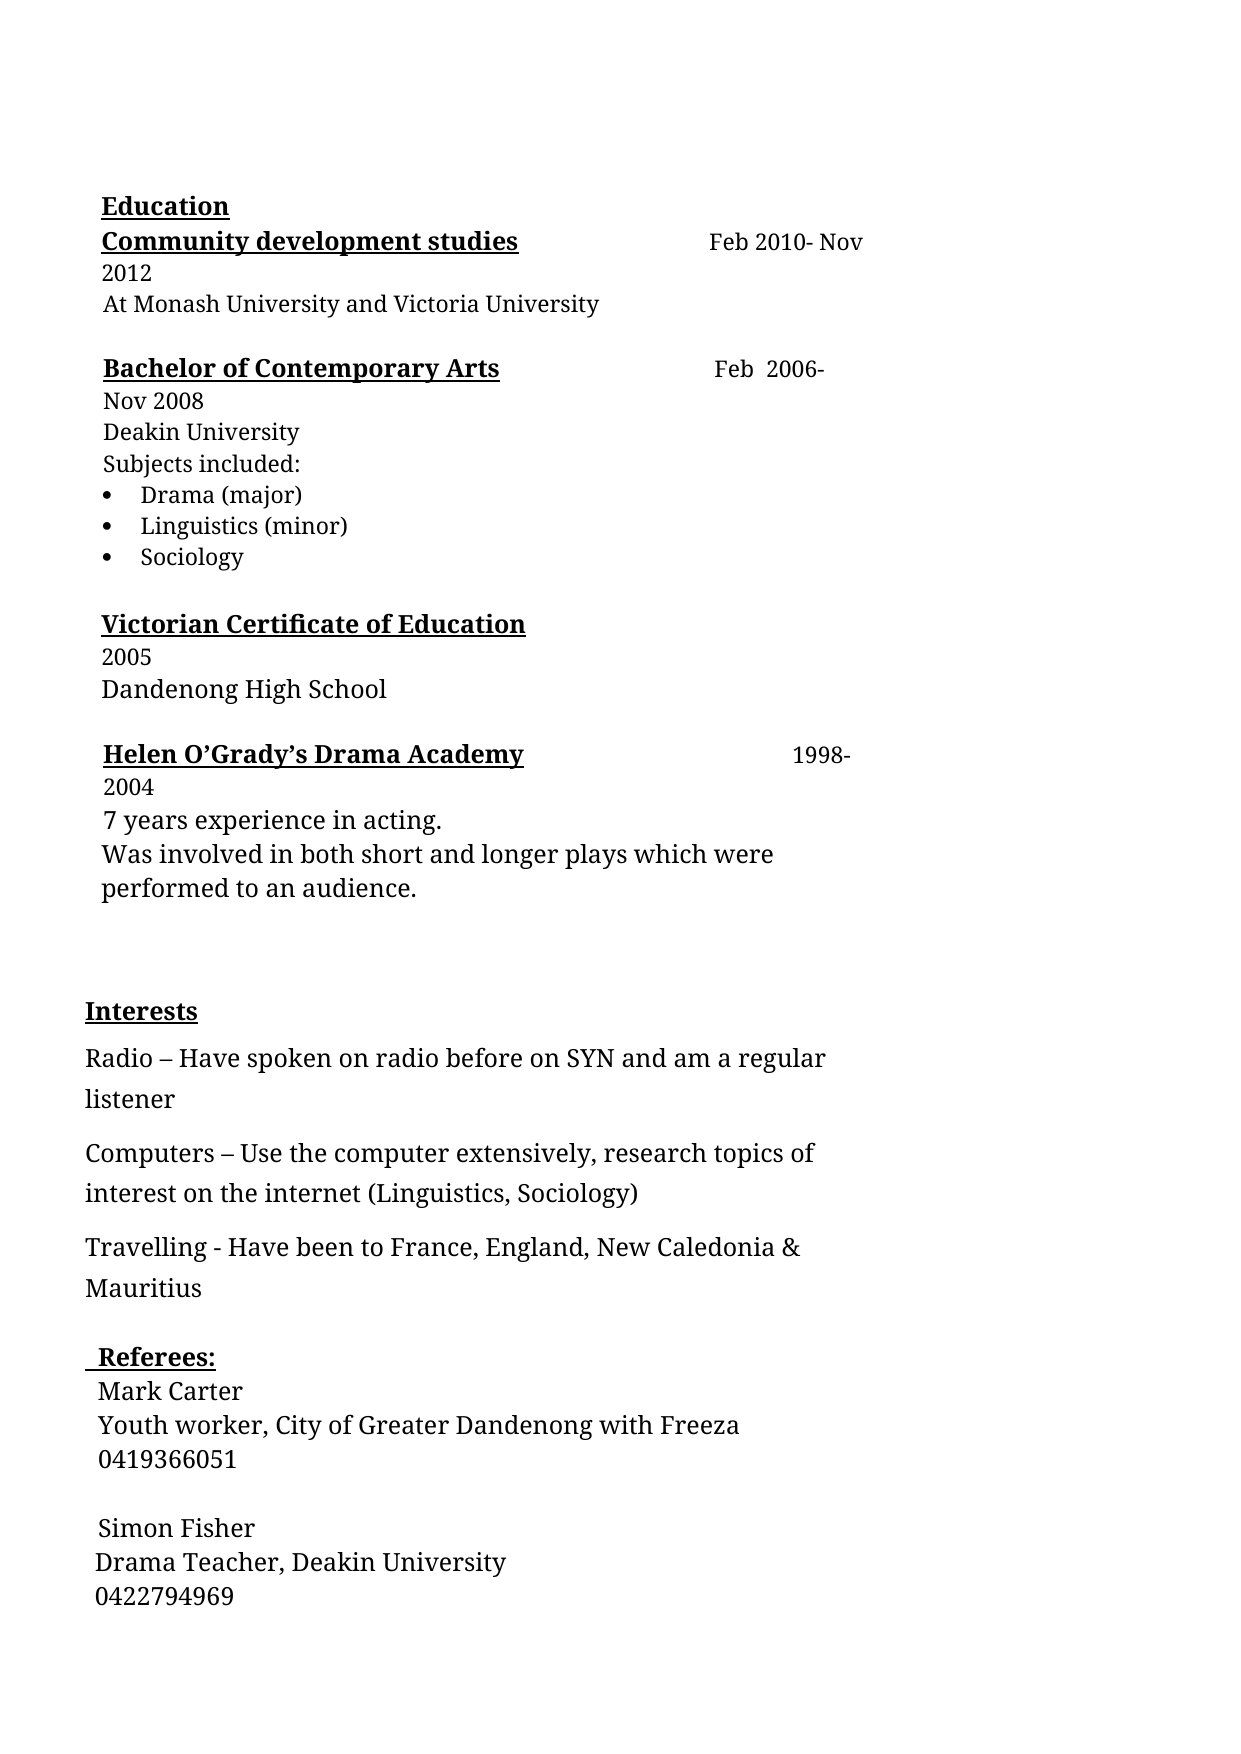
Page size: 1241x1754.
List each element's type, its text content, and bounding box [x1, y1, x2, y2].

table_cell Interests [74, 937, 882, 1028]
table_cell Radio – Have spoken on radio before on SYN and am a regular listener Computers – Use the computer extensively, research topics of interest on the internet (Linguistics, Sociology) Travelling - Have been to France, England, New Caledonia & Mauritius [74, 1029, 882, 1310]
table_cell Referees: Mark Carter Youth worker, City of Greater Dandenong with Freeza 0419366051 Simon Fisher Drama Teacher, Deakin University 0422794969 [74, 1311, 905, 1612]
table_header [74, 90, 882, 936]
